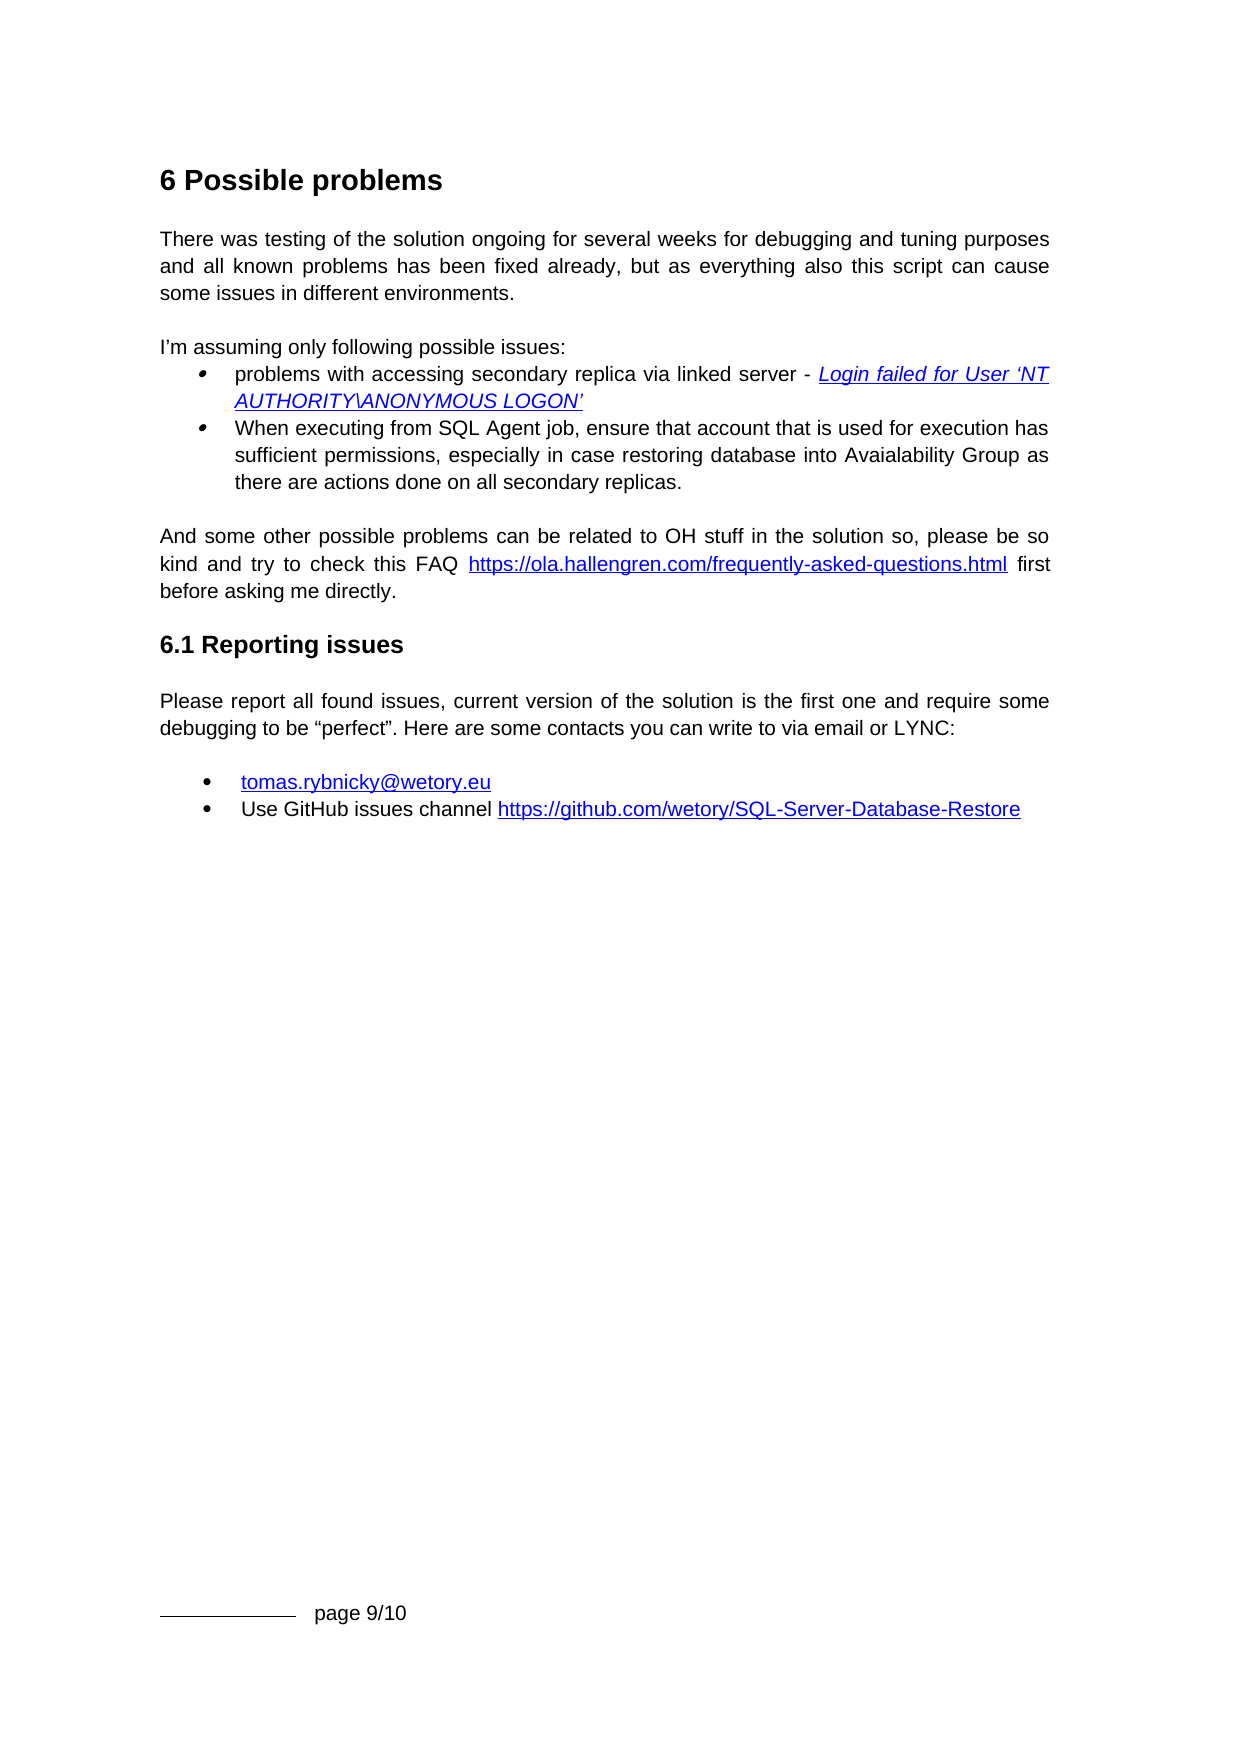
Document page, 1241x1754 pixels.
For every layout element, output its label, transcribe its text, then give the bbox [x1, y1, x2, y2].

text And some other possible problems can be related to OH stuff in the solution so, please be so kind and try to check this FAQ https://ola.hallengren.com/frequently-asked-questions.html first before asking me directly. [159, 521, 1051, 602]
subtitle Possible problems [159, 163, 1051, 196]
text Please report all found issues, current version of the solution is the first one and require some debugging to be “perfect”. Here are some contacts you can write to via email or LYNC: [159, 685, 1051, 739]
text I’m assuming only following possible issues: [159, 332, 1051, 359]
list tomas.rybnicky@wetory.eu [203, 767, 1051, 794]
list problems with accessing secondary replica via linked server - Login failed for User ‘NT AUTHORITY\ANONYMOUS LOGON’ [197, 359, 1051, 413]
subtitle Reporting issues [159, 629, 1051, 658]
list Use GitHub issues channel https://github.com/wetory/SQL-Server-Database-Restore [203, 794, 1051, 821]
text There was testing of the solution ongoing for several weeks for debugging and tuning purposes and all known problems has been fixed already, but as everything also this script can cause some issues in different environments. [159, 223, 1051, 304]
list When executing from SQL Agent job, ensure that account that is used for execution has sufficient permissions, especially in case restoring database into Avaialability Group as there are actions done on all secondary replicas. [197, 413, 1051, 494]
